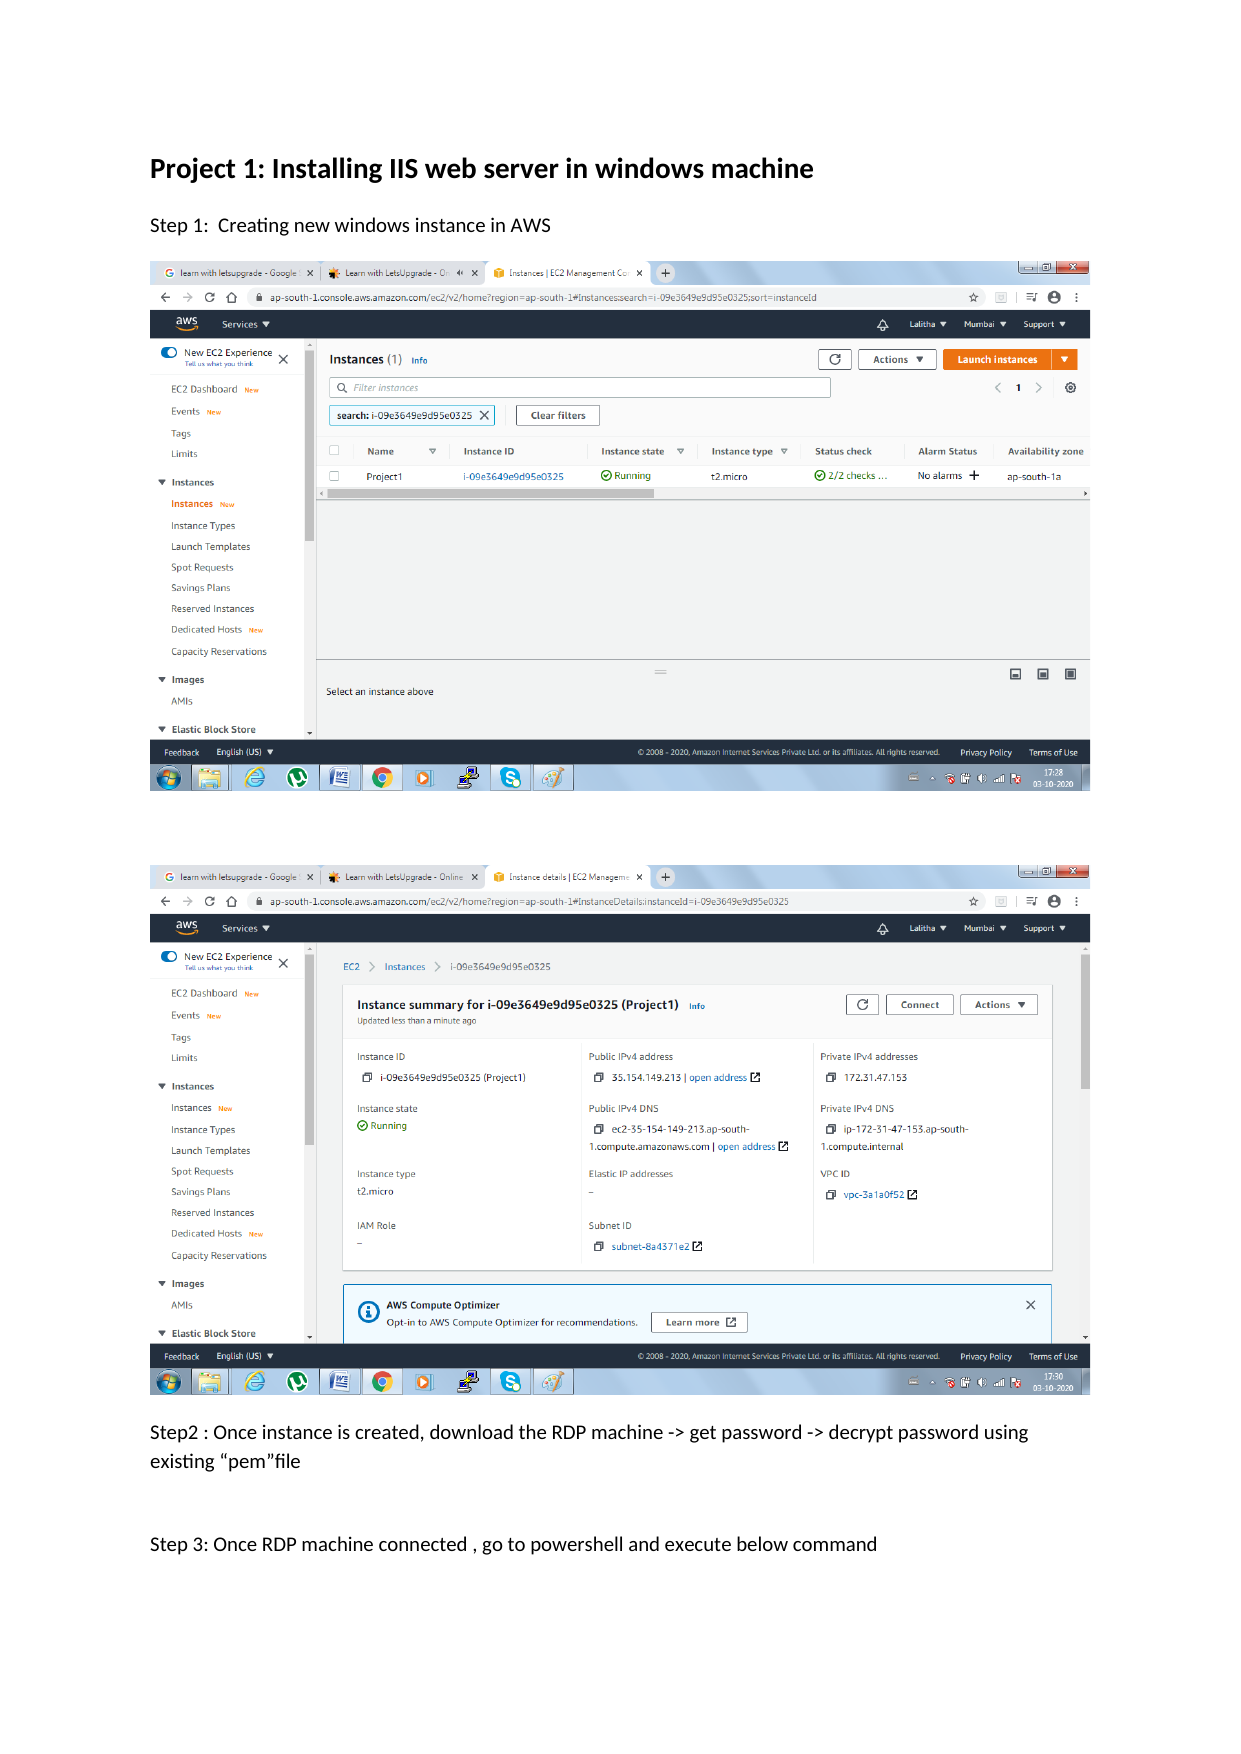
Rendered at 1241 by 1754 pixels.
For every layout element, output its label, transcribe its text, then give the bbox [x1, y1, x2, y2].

text Step 3: Once RDP machine connected , go to powershell and execute below command [150, 1531, 1090, 1556]
picture [150, 261, 1091, 791]
text Step 1: Creating new windows instance in AWS [150, 212, 1090, 237]
picture [150, 865, 1091, 1395]
text Step2 : Once instance is created, download the RDP machine -> get password -> decrypt password using existing “pem”file [150, 1419, 1090, 1506]
text Project 1: Installing IIS web server in windows machine [150, 150, 1090, 186]
